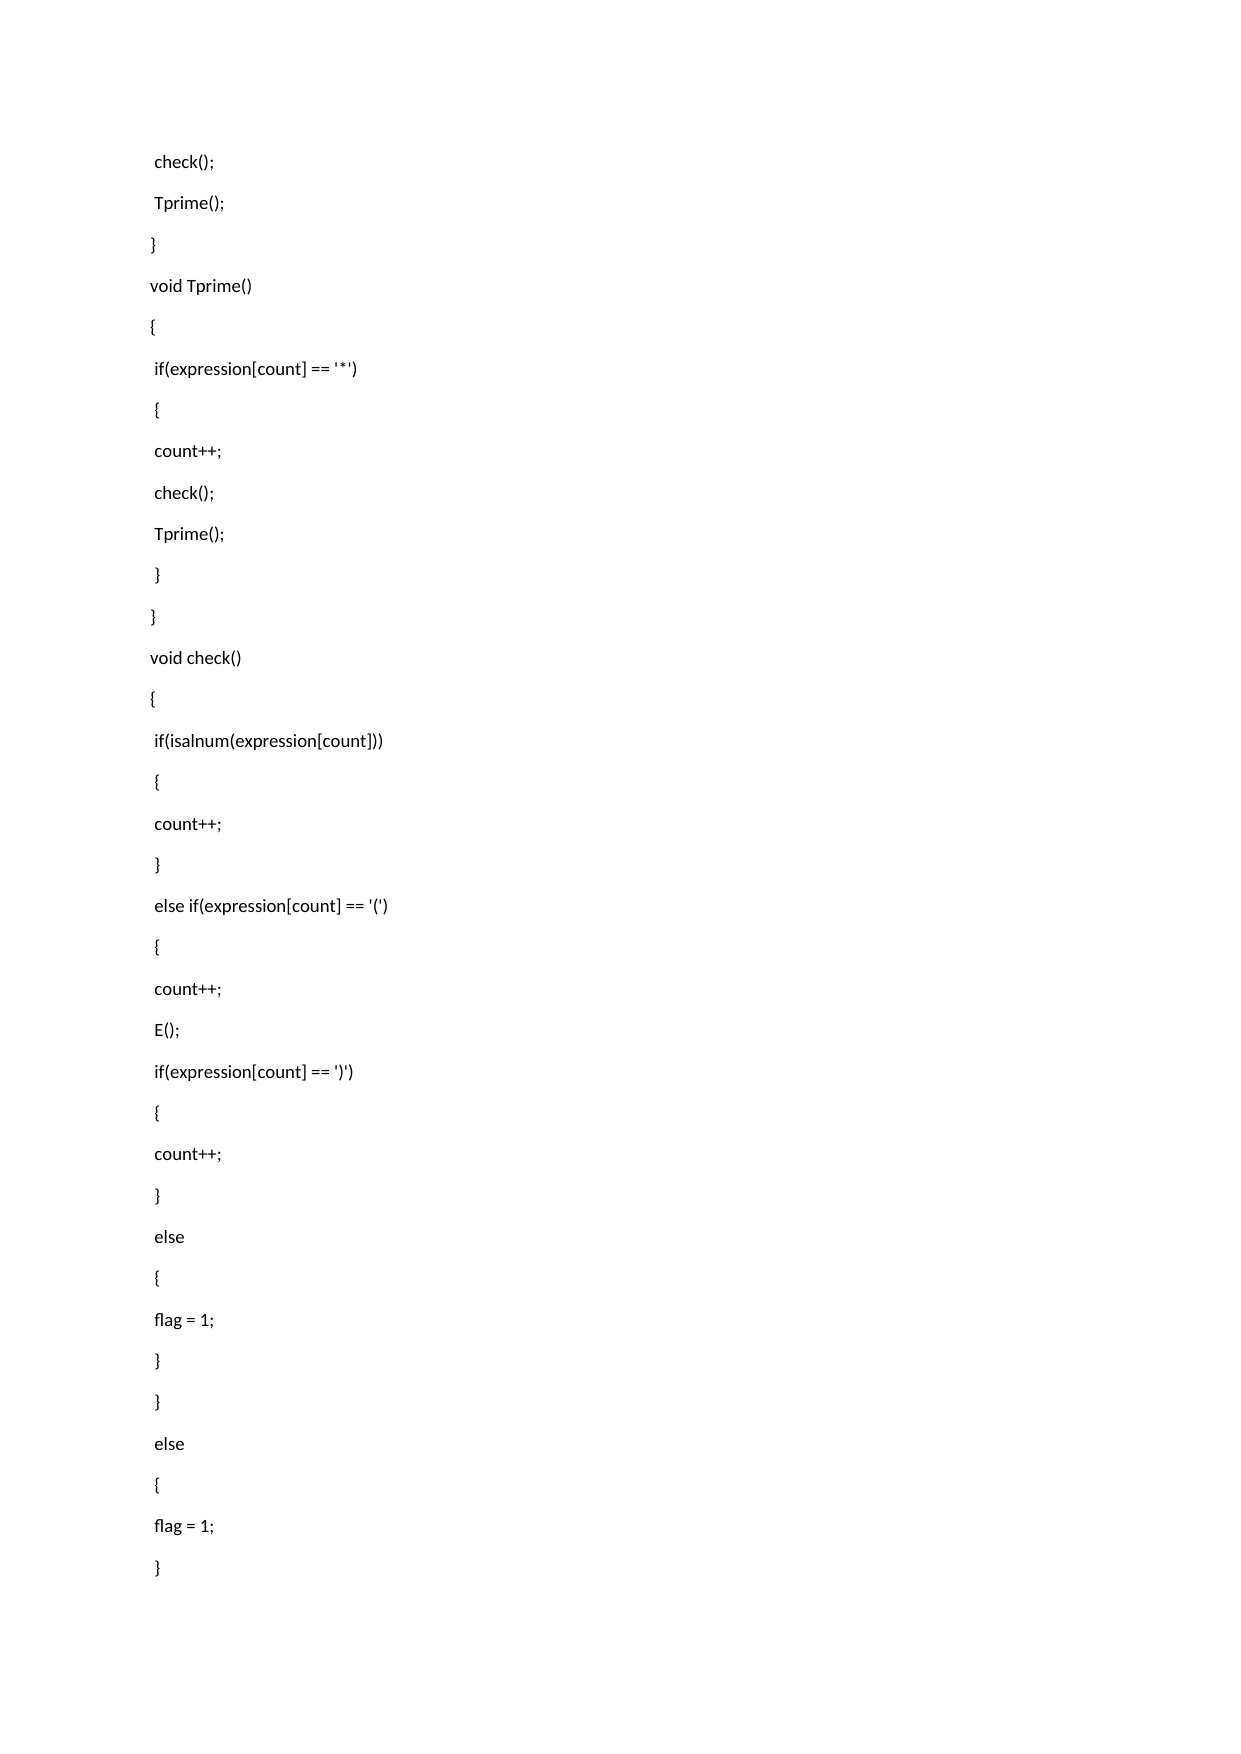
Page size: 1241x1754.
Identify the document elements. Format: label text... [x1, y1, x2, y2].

text } [150, 1184, 1090, 1207]
text check(); [150, 481, 1090, 504]
text { [150, 770, 1090, 793]
text flag = 1; [150, 1515, 1090, 1538]
text { [150, 315, 1090, 338]
text { [150, 1267, 1090, 1289]
text else if(expression[count] == '(') [150, 894, 1090, 917]
text count++; [150, 439, 1090, 462]
text { [150, 936, 1090, 959]
text if(isalnum(expression[count])) [150, 729, 1090, 752]
text Tprime(); [150, 522, 1090, 545]
text count++; [150, 812, 1090, 834]
text E(); [150, 1018, 1090, 1041]
text } [150, 1391, 1090, 1413]
text else [150, 1225, 1090, 1248]
text count++; [150, 977, 1090, 1000]
text } [150, 1349, 1090, 1372]
text } [150, 853, 1090, 876]
text flag = 1; [150, 1308, 1090, 1331]
text { [150, 398, 1090, 421]
text if(expression[count] == ')') [150, 1060, 1090, 1083]
text { [150, 1473, 1090, 1496]
text count++; [150, 1142, 1090, 1165]
text Tprime(); [150, 191, 1090, 214]
text } [150, 563, 1090, 586]
text void check() [150, 646, 1090, 669]
text { [150, 1101, 1090, 1124]
text void Tprime() [150, 274, 1090, 297]
text else [150, 1432, 1090, 1455]
text check(); [150, 150, 1090, 173]
text } [150, 233, 1090, 256]
text } [150, 605, 1090, 628]
text } [150, 1556, 1090, 1579]
text if(expression[count] == '*') [150, 357, 1090, 380]
text { [150, 688, 1090, 711]
